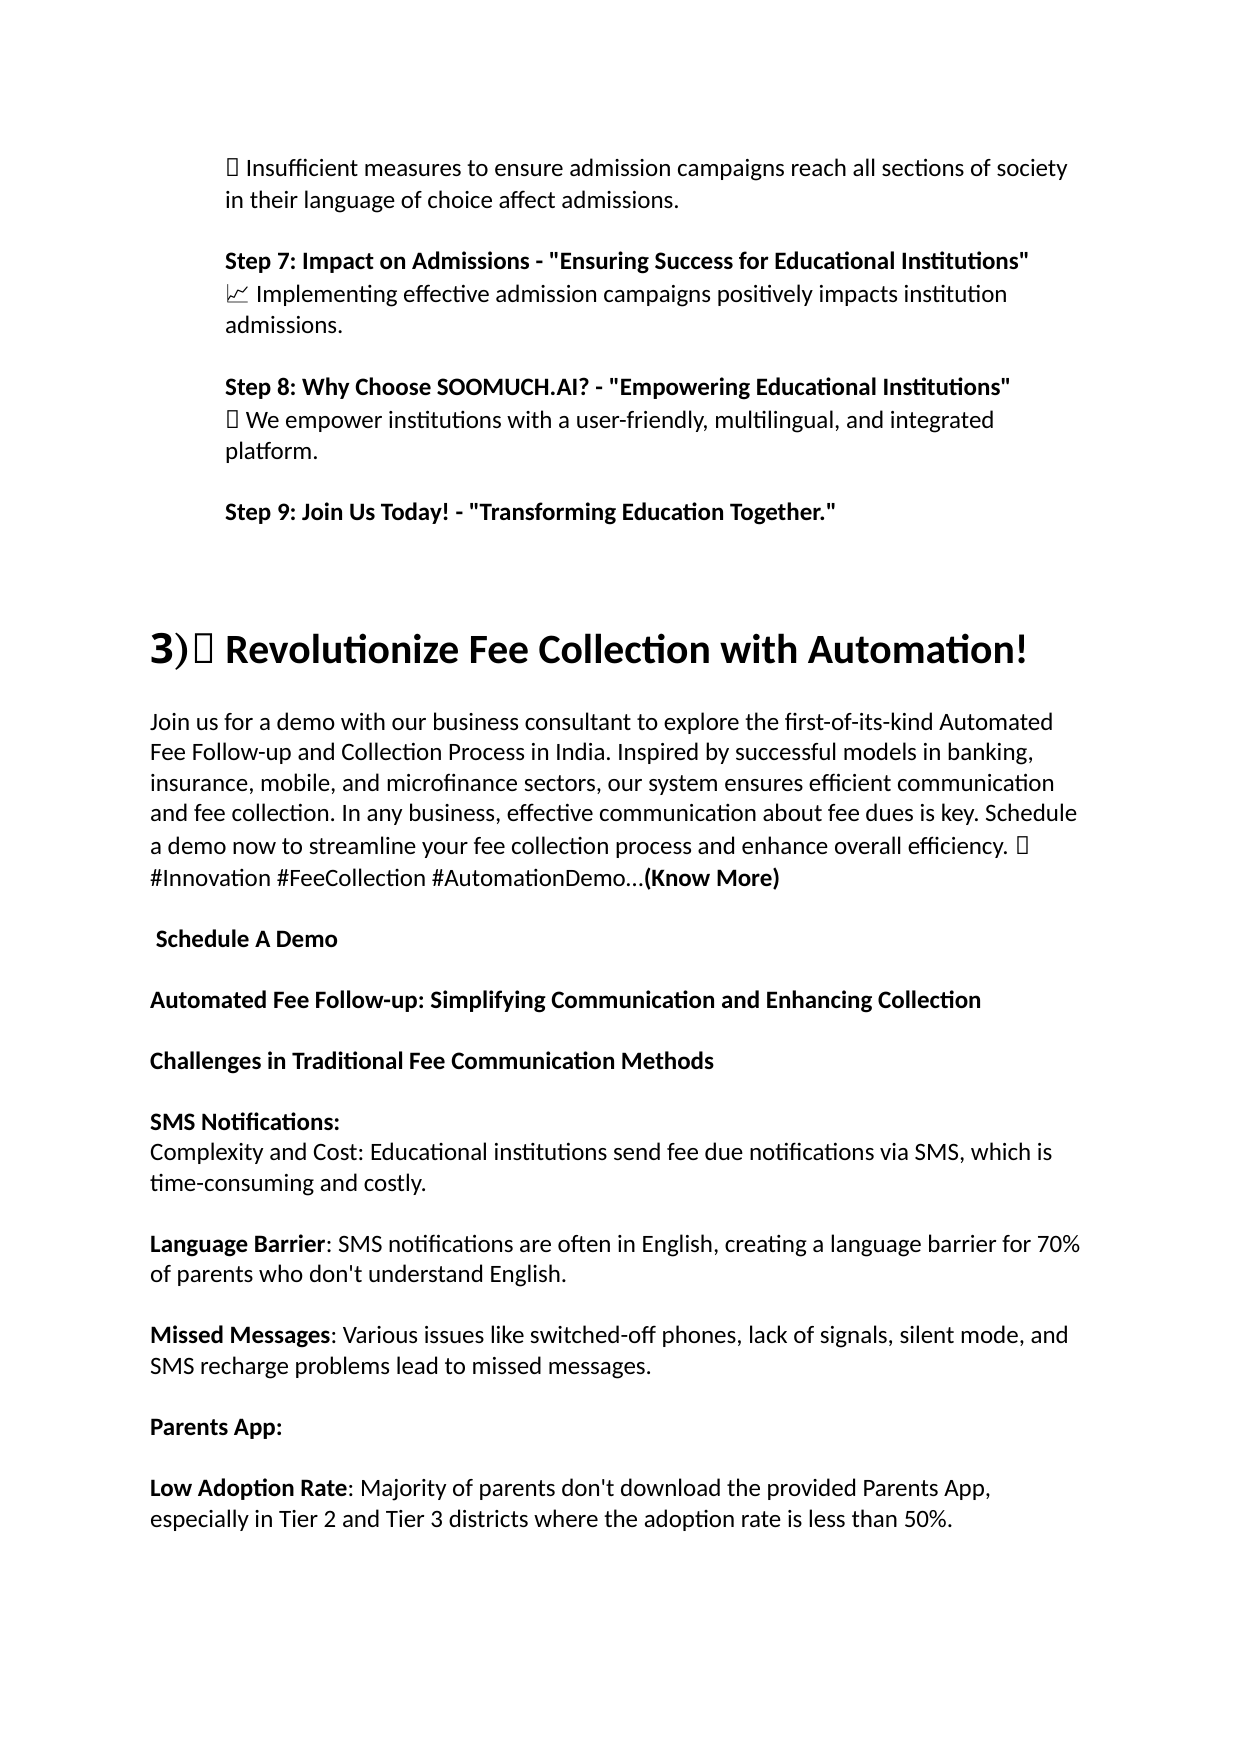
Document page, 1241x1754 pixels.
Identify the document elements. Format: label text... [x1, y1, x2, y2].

list Step 8: Why Choose SOOMUCH.AI? - "Empowering Educational Institutions" [225, 371, 1090, 401]
text Complexity and Cost: Educational institutions send fee due notifications via SMS, which is time-consuming and costly. [150, 1137, 1090, 1198]
text 3)💡 Revolutionize Fee Collection with Automation! [150, 618, 1090, 675]
list 📈 Implementing effective admission campaigns positively impacts institution admissions. [225, 276, 1090, 340]
text Automated Fee Follow-up: Simplifying Communication and Enhancing Collection [150, 984, 1090, 1014]
list 🌐 Insufficient measures to ensure admission campaigns reach all sections of society in their language of choice affect admissions. [225, 150, 1090, 214]
text SMS Notifications: [150, 1106, 1090, 1137]
text Missed Messages: Various issues like switched-off phones, lack of signals, silent mode, and SMS recharge problems lead to missed messages. [150, 1320, 1090, 1381]
text Schedule A Demo [150, 923, 1090, 953]
list Step 9: Join Us Today! - "Transforming Education Together." [225, 496, 1090, 527]
list Step 7: Impact on Admissions - "Ensuring Success for Educational Institutions" [225, 245, 1090, 276]
text Low Adoption Rate: Majority of parents don't download the provided Parents App, especially in Tier 2 and Tier 3 districts where the adoption rate is less than 50%. [150, 1472, 1090, 1533]
text Challenges in Traditional Fee Communication Methods [150, 1045, 1090, 1076]
text Language Barrier: SMS notifications are often in English, creating a language barrier for 70% of parents who don't understand English. [150, 1228, 1090, 1289]
list 🚀 We empower institutions with a user-friendly, multilingual, and integrated platform. [225, 401, 1090, 466]
text Parents App: [150, 1411, 1090, 1442]
text Join us for a demo with our business consultant to explore the first-of-its-kind Automated Fee Follow-up and Collection Process in India. Inspired by successful models in banking, insurance, mobile, and microfinance sectors, our system ensures efficient communication and fee collection. In any business, effective communication about fee dues is key. Schedule a demo now to streamline your fee collection process and enhance overall efficiency. 🚀 #Innovation #FeeCollection #AutomationDemo…(Know More) [150, 706, 1090, 892]
